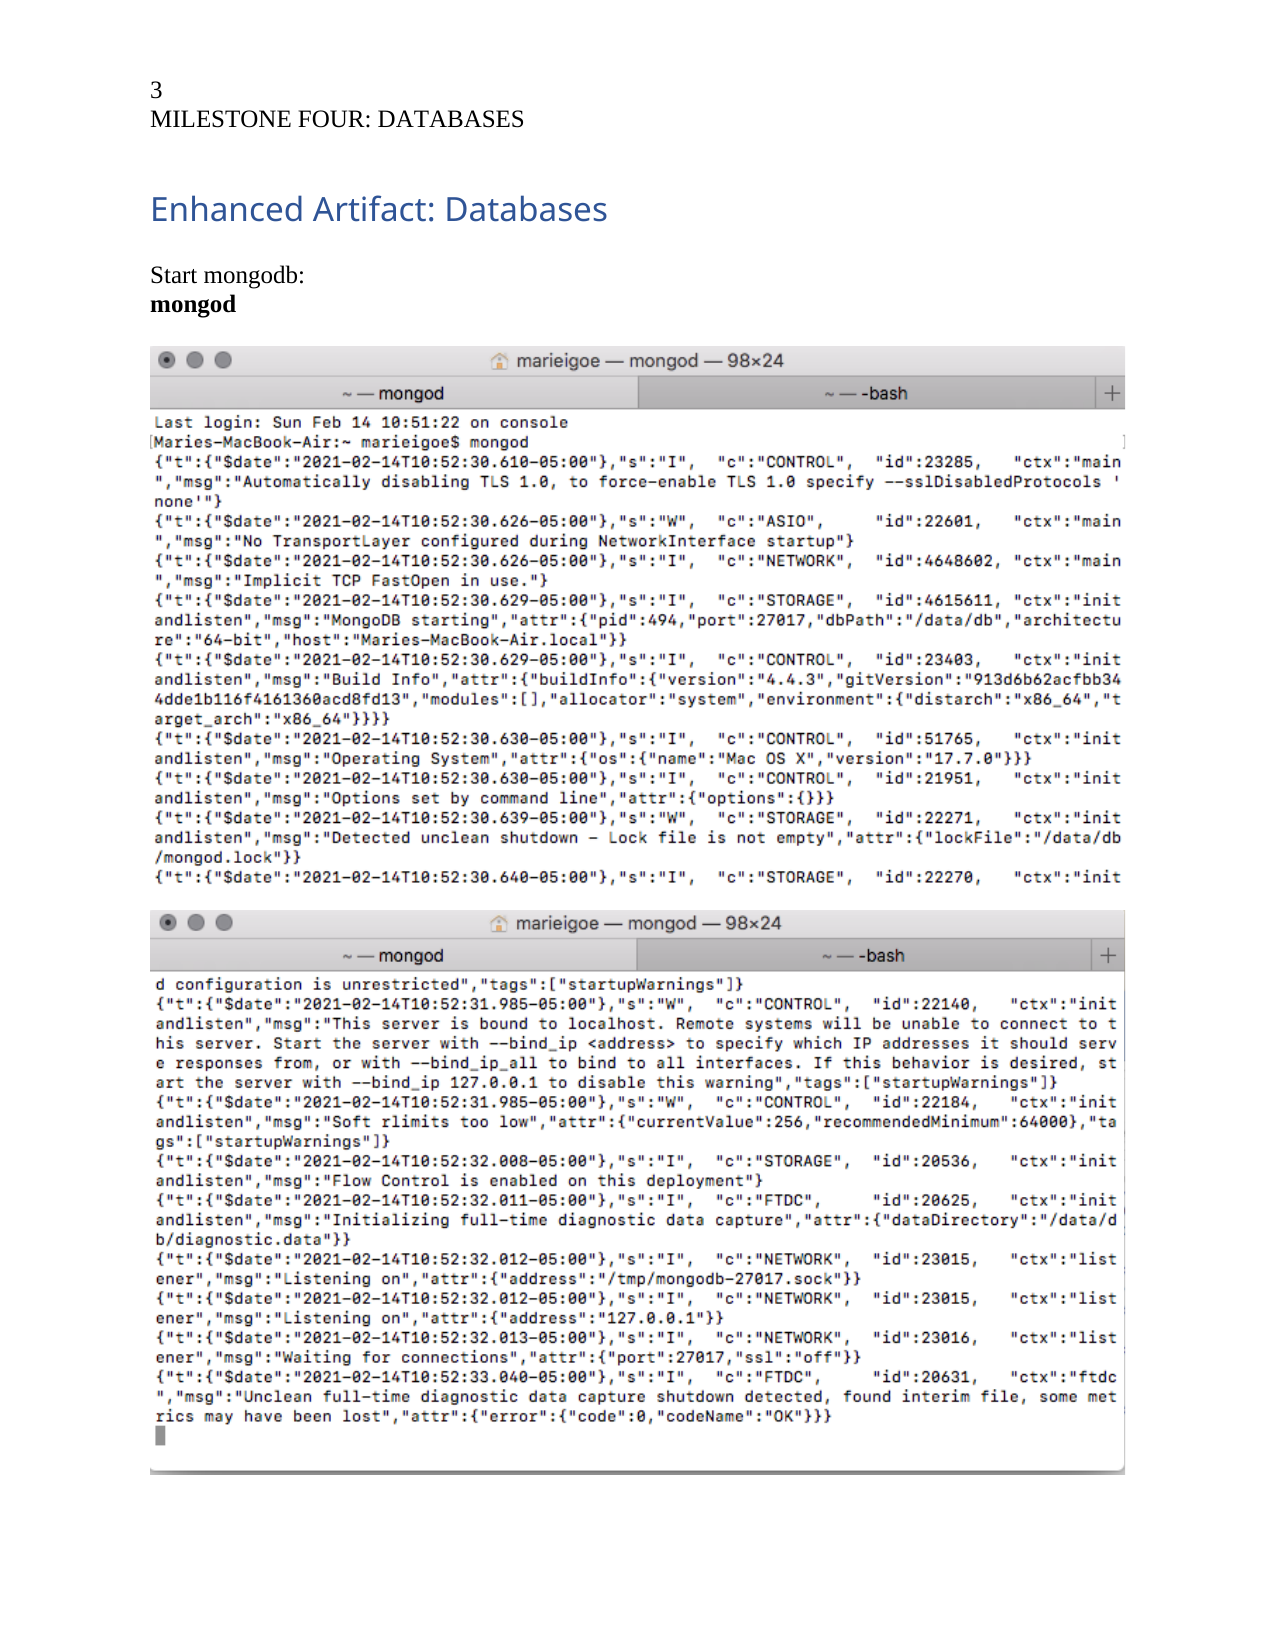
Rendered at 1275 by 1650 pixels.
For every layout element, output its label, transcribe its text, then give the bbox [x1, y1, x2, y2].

picture [150, 346, 1125, 1475]
text Start mongodb: [150, 260, 1125, 289]
subtitle Enhanced Artifact: Databases [150, 186, 1125, 232]
text mongod [150, 289, 1125, 318]
